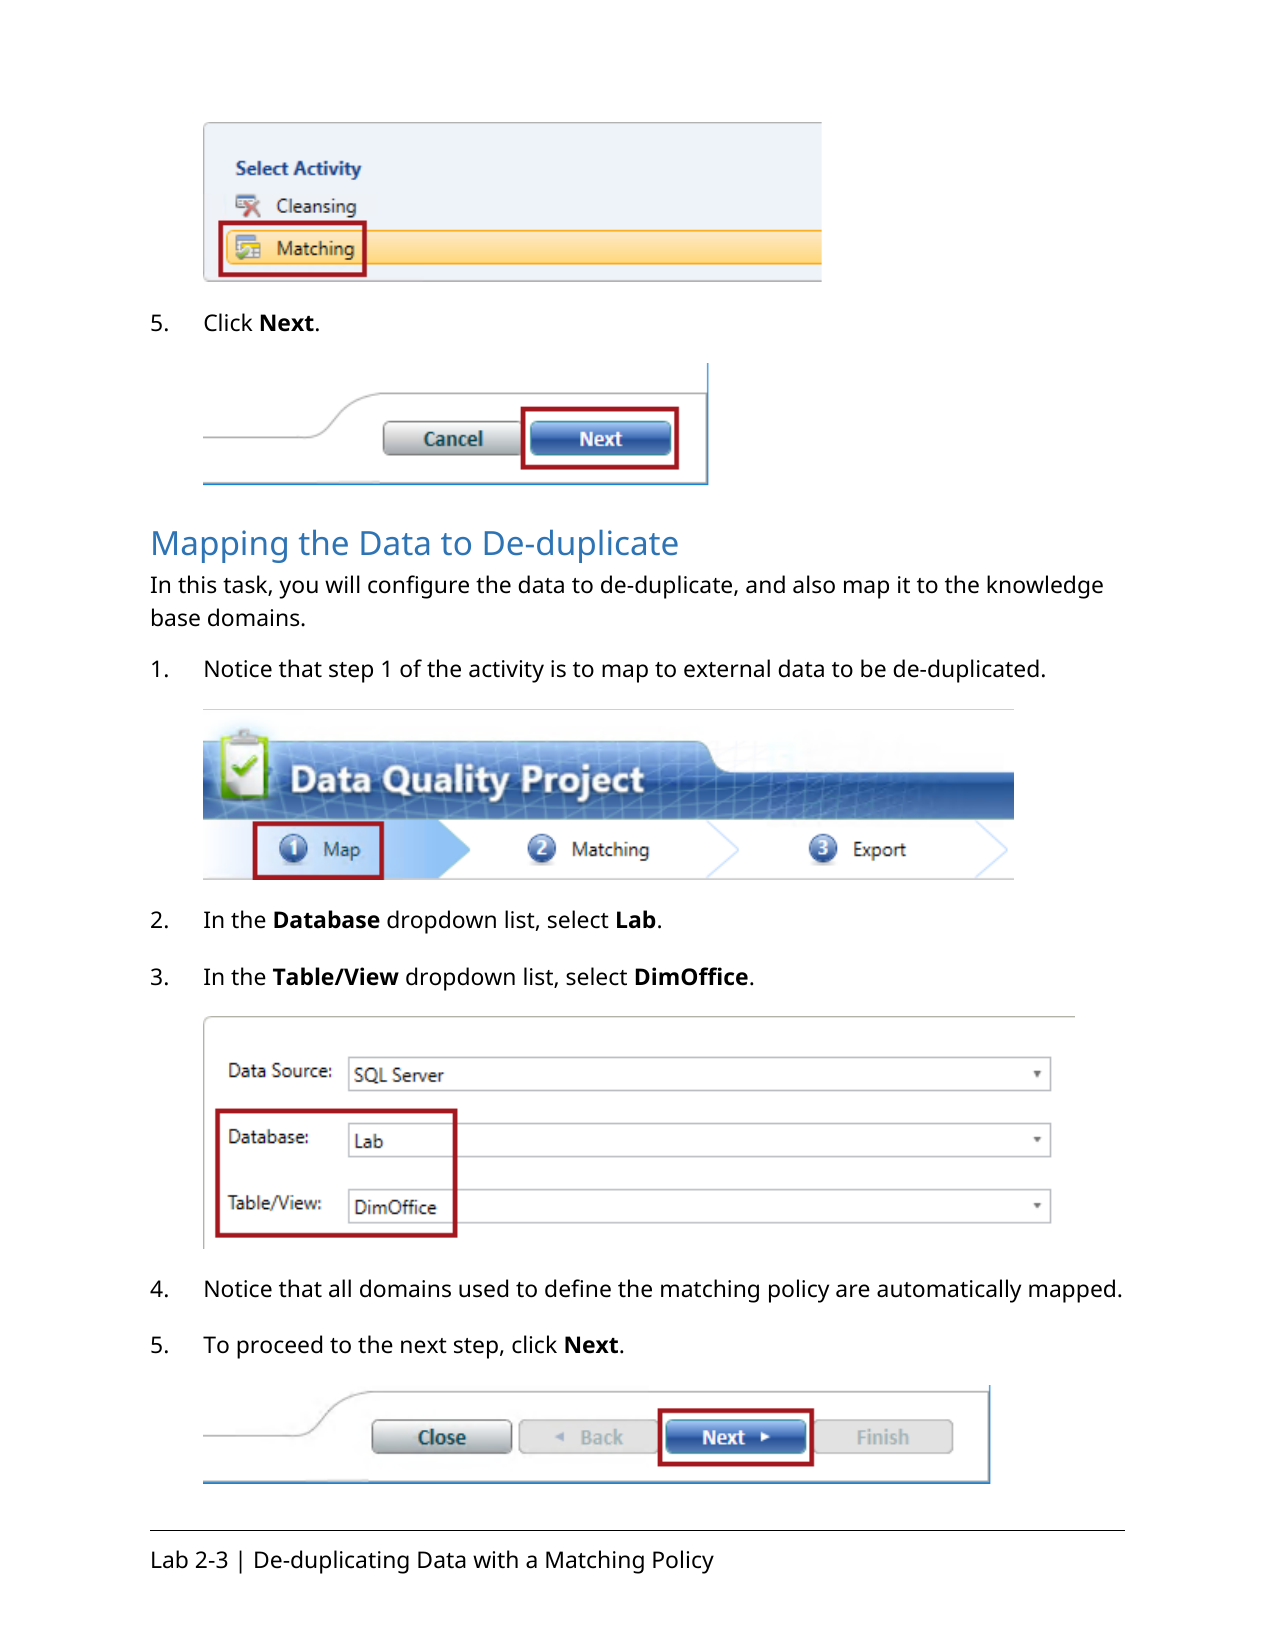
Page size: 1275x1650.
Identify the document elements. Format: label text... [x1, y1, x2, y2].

text Notice that all domains used to define the matching policy are automatically mapped. [150, 1273, 1125, 1304]
subtitle Mapping the Data to De-duplicate [150, 520, 1125, 565]
picture [203, 1016, 1075, 1249]
picture [203, 122, 822, 282]
text Click Next. [150, 307, 1125, 338]
text In the Database dropdown list, select Lab. [150, 904, 1125, 936]
picture [203, 1385, 991, 1484]
text In the Table/View dropdown list, select DimOffice. [150, 961, 1125, 992]
picture [203, 709, 1014, 880]
text To proceed to the next step, click Next. [150, 1329, 1125, 1361]
list Notice that step 1 of the activity is to map to external data to be de-duplicated. [150, 653, 1125, 684]
text In this task, you will configure the data to de-duplicate, and also map it to the knowledge base domains. [150, 569, 1125, 634]
picture [203, 363, 709, 495]
